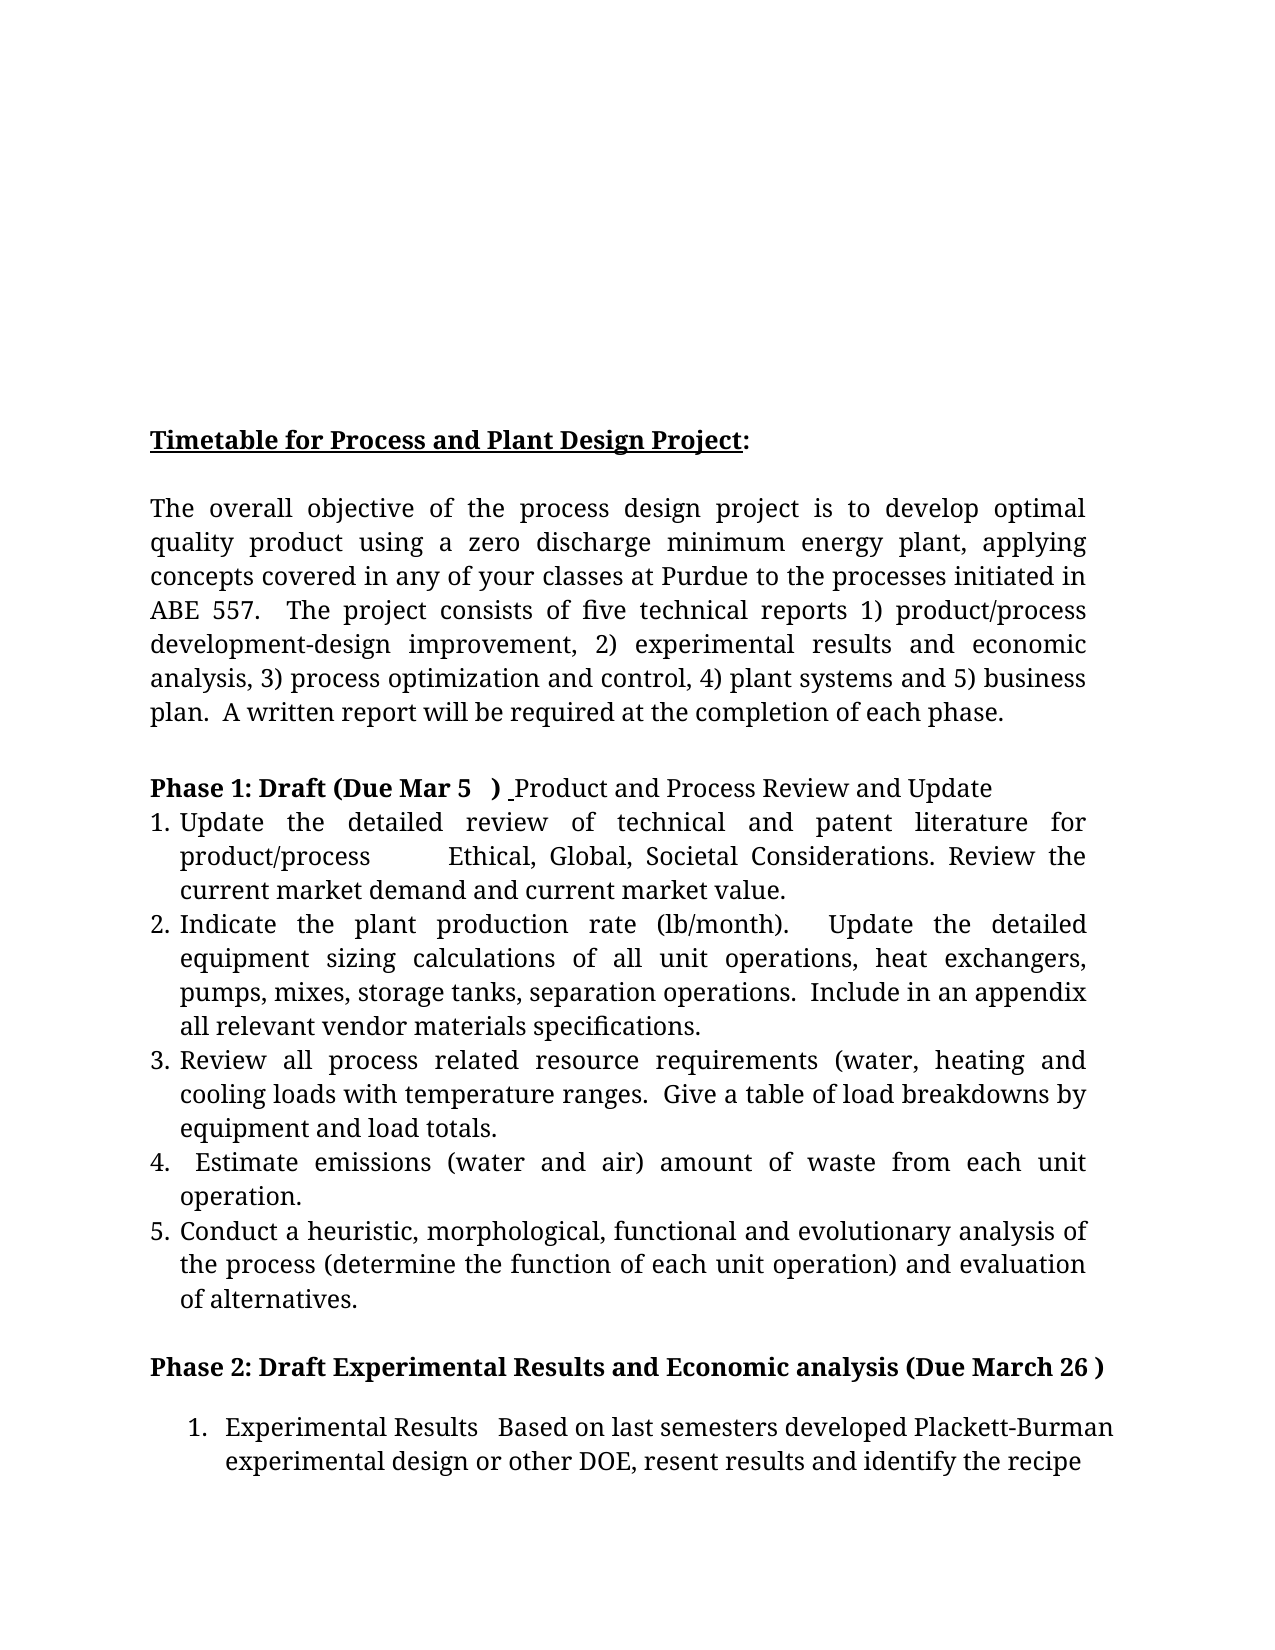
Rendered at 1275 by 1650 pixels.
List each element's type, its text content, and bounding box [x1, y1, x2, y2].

list Indicate the plant production rate (lb/month). Update the detailed equipment sizing calculations of all unit operations, heat exchangers, pumps, mixes, storage tanks, separation operations. Include in an appendix all relevant vendor materials specifications. [150, 907, 1087, 1043]
list Update the detailed review of technical and patent literature for product/process Ethical, Global, Societal Considerations. Review the current market demand and current market value. [150, 804, 1087, 907]
list Review all process related resource requirements (water, heating and cooling loads with temperature ranges. Give a table of load breakdowns by equipment and load totals. [150, 1043, 1087, 1145]
list Estimate emissions (water and air) amount of waste from each unit operation. [150, 1145, 1087, 1213]
text Phase 2: Draft Experimental Results and Economic analysis (Due March 26 ) [150, 1349, 1125, 1383]
text Timetable for Process and Plant Design Project: [150, 422, 1125, 457]
list Conduct a heuristic, morphological, functional and evolutionary analysis of the process (determine the function of each unit operation) and evaluation of alternatives. [150, 1213, 1087, 1315]
text Phase 1: Draft (Due Mar 5 ) Product and Process Review and Update [150, 770, 1087, 804]
text The overall objective of the process design project is to develop optimal quality product using a zero discharge minimum energy plant, applying concepts covered in any of your classes at Purdue to the processes initiated in ABE 557. The project consists of five technical reports 1) product/process development-design improvement, 2) experimental results and economic analysis, 3) process optimization and control, 4) plant systems and 5) business plan. A written report will be required at the completion of each phase. [150, 491, 1087, 729]
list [187, 1409, 1125, 1477]
